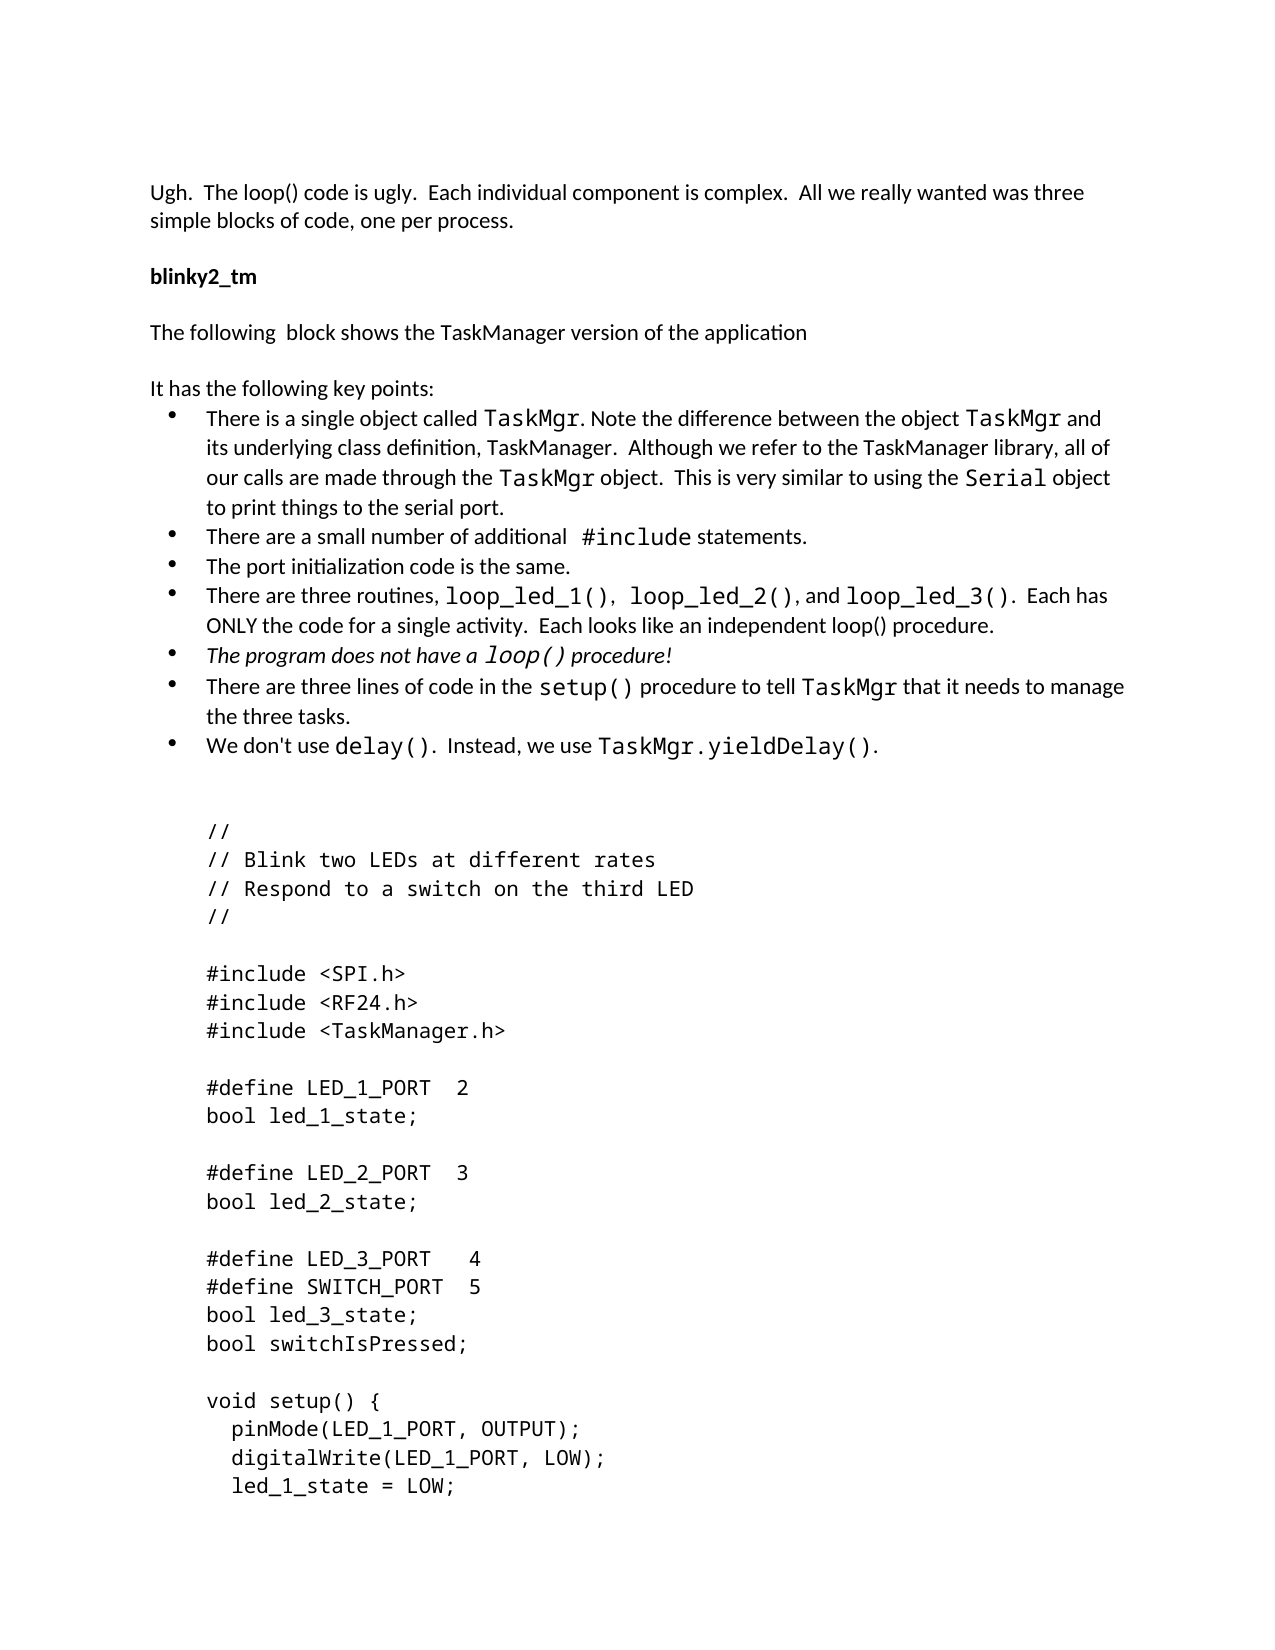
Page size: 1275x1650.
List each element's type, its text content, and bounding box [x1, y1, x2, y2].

list The port initialization code is the same. [169, 552, 1125, 580]
text digitalWrite(LED_1_PORT, LOW); [206, 1443, 1125, 1471]
list There are three routines, loop_led_1(), loop_led_2(), and loop_led_3(). Each has ONLY the code for a single activity. Each looks like an independent loop() procedure. [169, 580, 1125, 639]
text // [206, 817, 1125, 846]
text #include <TaskManager.h> [206, 1016, 1125, 1044]
text #define LED_1_PORT 2 [206, 1073, 1125, 1101]
list We don't use delay(). Instead, we use TaskMgr.yieldDelay(). [169, 730, 1125, 761]
text Ugh. The loop() code is ugly. Each individual component is complex. All we really wanted was three simple blocks of code, one per process. [150, 178, 1125, 234]
text #include <RF24.h> [206, 988, 1125, 1016]
text void setup() { [206, 1386, 1125, 1414]
list There are three lines of code in the setup() procedure to tell TaskMgr that it needs to manage the three tasks. [169, 671, 1125, 730]
text // Respond to a switch on the third LED [206, 874, 1125, 902]
text bool led_2_state; [206, 1187, 1125, 1215]
text bool led_3_state; [206, 1301, 1125, 1329]
list The program does not have a loop() procedure! [169, 639, 1125, 671]
text // [206, 902, 1125, 931]
text bool switchIsPressed; [206, 1329, 1125, 1357]
text #define LED_3_PORT 4 [206, 1244, 1125, 1272]
text bool led_1_state; [206, 1101, 1125, 1130]
list There are a small number of additional #include statements. [169, 521, 1125, 552]
text The following block shows the TaskManager version of the application [150, 318, 1125, 346]
text #define SWITCH_PORT 5 [206, 1272, 1125, 1301]
text #include <SPI.h> [206, 959, 1125, 988]
list There is a single object called TaskMgr. Note the difference between the object TaskMgr and its underlying class definition, TaskManager. Although we refer to the TaskManager library, all of our calls are made through the TaskMgr object. This is very similar to using the Serial object to print things to the serial port. [169, 402, 1125, 521]
text #define LED_2_PORT 3 [206, 1158, 1125, 1187]
text pinMode(LED_1_PORT, OUTPUT); [206, 1414, 1125, 1443]
text It has the following key points: [150, 374, 1125, 402]
text // Blink two LEDs at different rates [206, 846, 1125, 874]
text blinky2_tm [150, 262, 1125, 290]
text led_1_state = LOW; [206, 1471, 1125, 1499]
